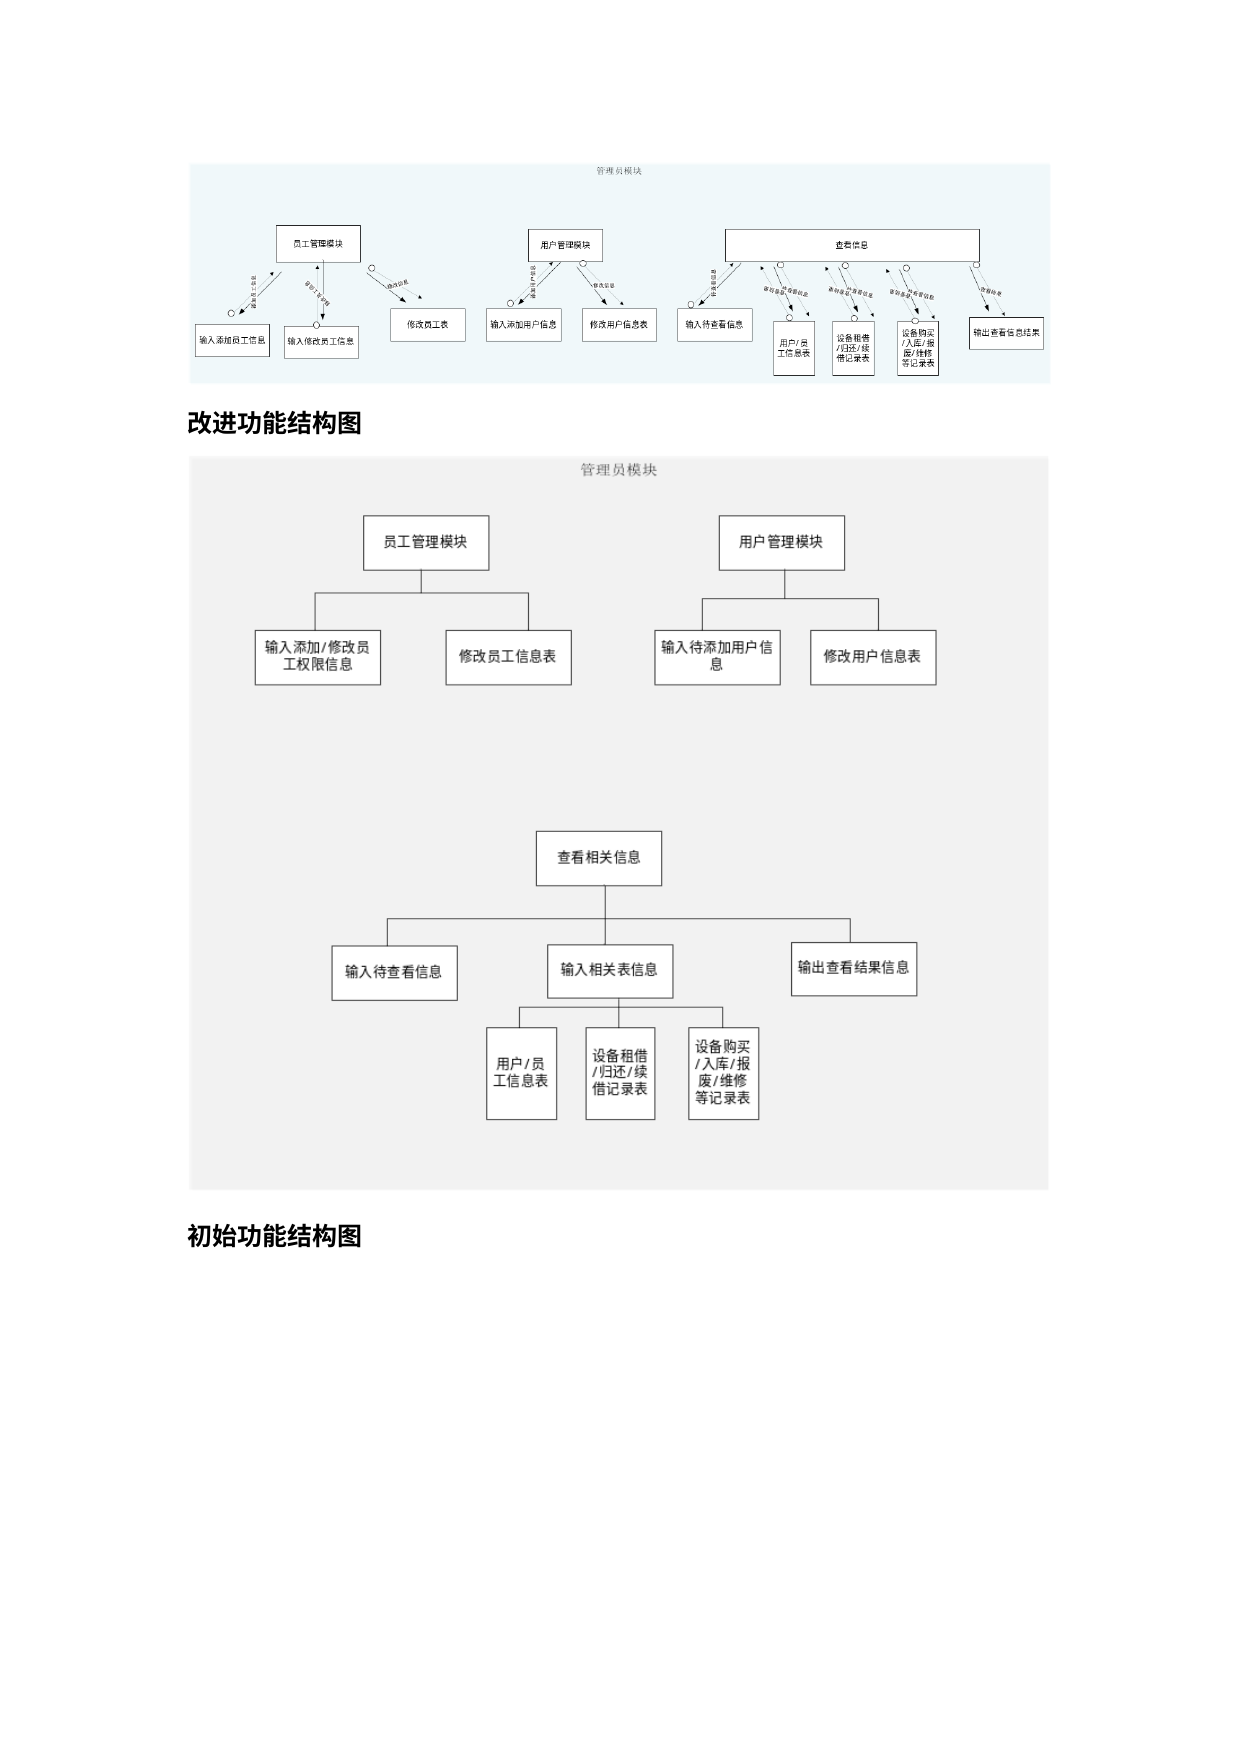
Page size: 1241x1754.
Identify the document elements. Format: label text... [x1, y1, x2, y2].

text 初始功能结构图 [187, 1202, 1053, 1267]
text 改进功能结构图 [187, 389, 1053, 454]
